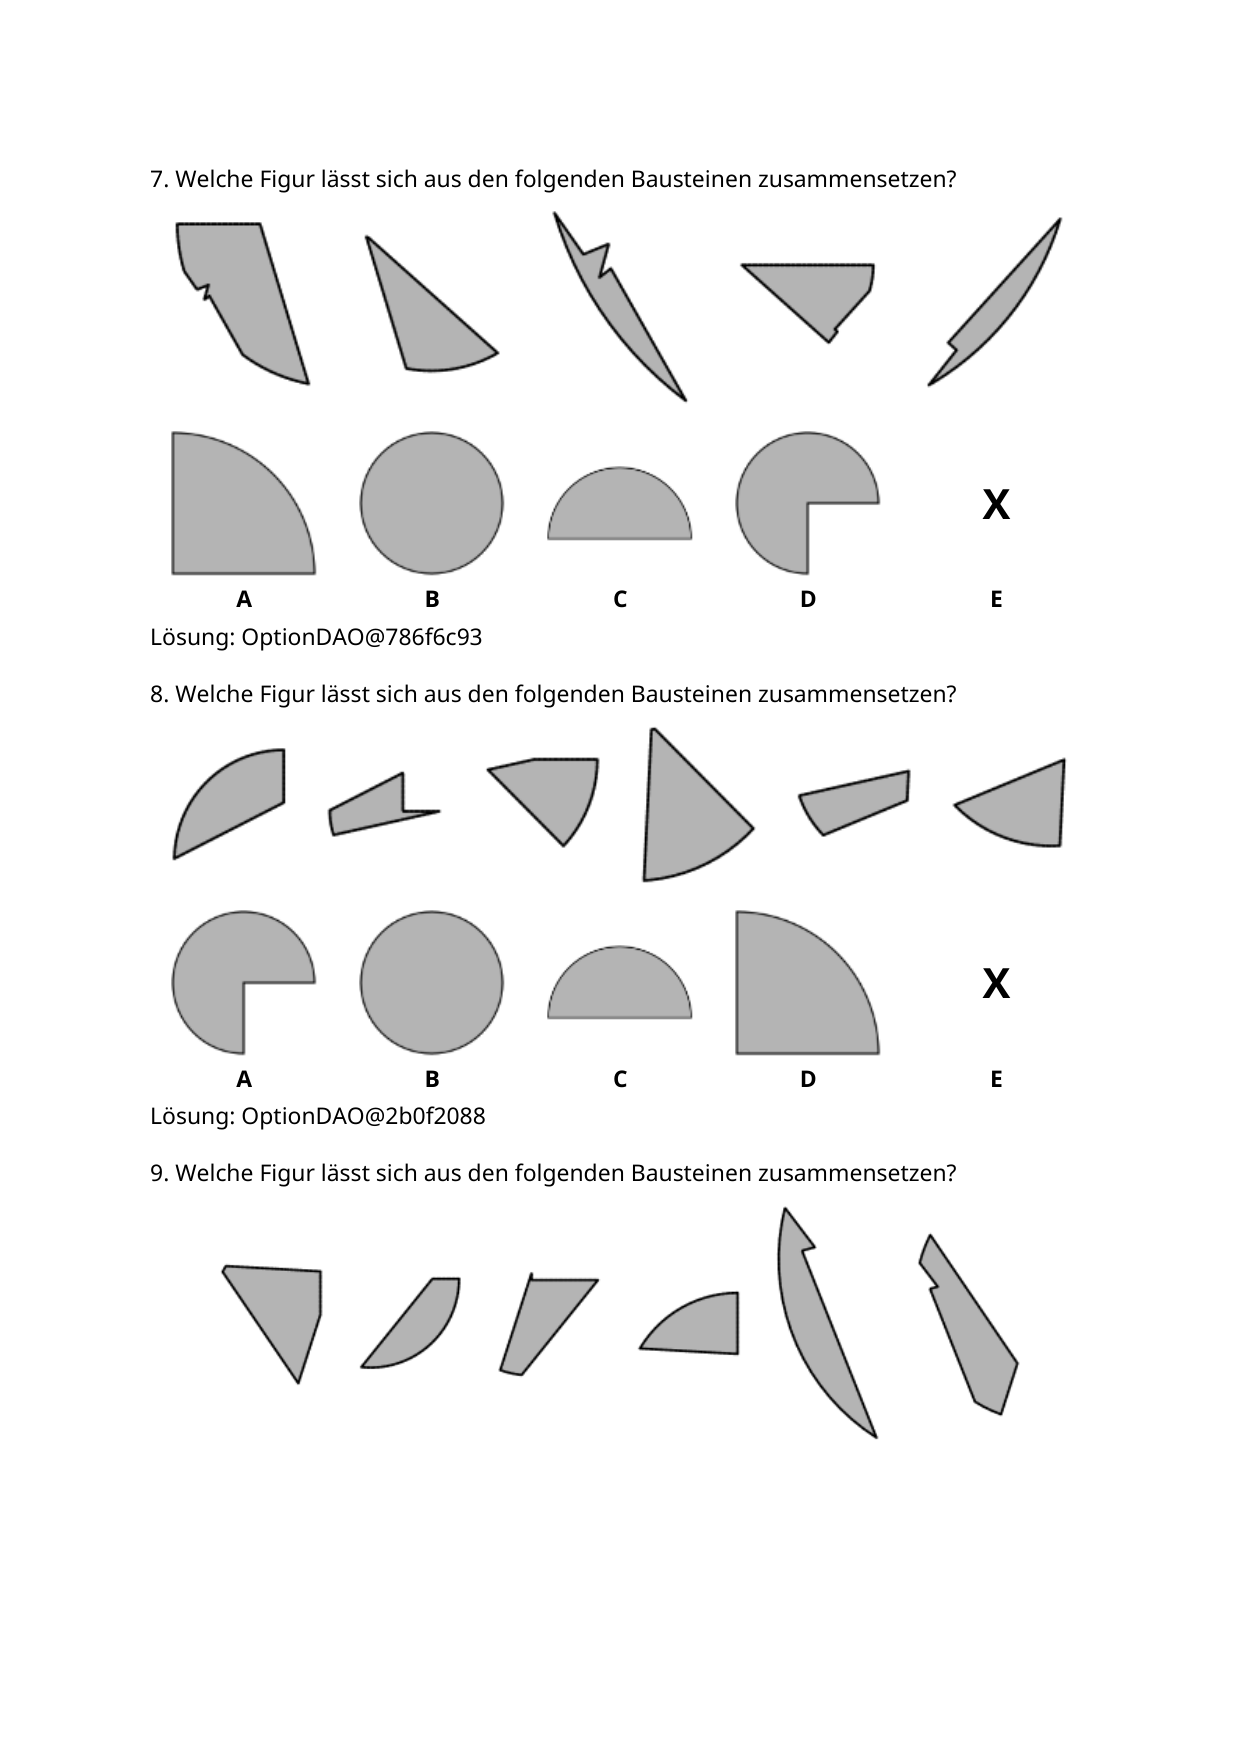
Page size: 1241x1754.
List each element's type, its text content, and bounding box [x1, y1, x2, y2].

text 9. Welche Figur lässt sich aus den folgenden Bausteinen zusammensetzen? [150, 1157, 1090, 1188]
picture [151, 726, 1089, 884]
table_header [338, 430, 526, 583]
table_cell A [150, 1063, 338, 1100]
table_header [150, 909, 338, 1062]
picture [734, 909, 882, 1057]
picture [546, 944, 694, 1021]
text Lösung: OptionDAO@786f6c93 [150, 621, 1090, 652]
table_header [338, 909, 526, 1062]
table_cell D [714, 1063, 902, 1100]
table_header X [902, 909, 1090, 1062]
picture [358, 909, 506, 1057]
table_header [714, 909, 902, 1062]
table_header [714, 430, 902, 583]
text 8. Welche Figur lässt sich aus den folgenden Bausteinen zusammensetzen? [150, 678, 1090, 709]
picture [151, 211, 1089, 405]
picture [201, 1205, 1039, 1442]
table_cell D [714, 583, 902, 621]
table_cell C [526, 1063, 714, 1100]
table_cell E [902, 1063, 1090, 1100]
table_header [526, 430, 714, 583]
picture [546, 465, 694, 542]
table_cell E [902, 583, 1090, 621]
table_cell B [338, 583, 526, 621]
table_cell B [338, 1063, 526, 1100]
table_header [150, 430, 338, 583]
table_header X [902, 430, 1090, 583]
picture [358, 430, 506, 577]
table_cell A [150, 583, 338, 621]
table_header [526, 909, 714, 1062]
text 7. Welche Figur lässt sich aus den folgenden Bausteinen zusammensetzen? [150, 162, 1090, 194]
table_cell C [526, 583, 714, 621]
picture [734, 430, 882, 577]
text Lösung: OptionDAO@2b0f2088 [150, 1100, 1090, 1131]
picture [170, 430, 318, 577]
picture [170, 909, 318, 1057]
